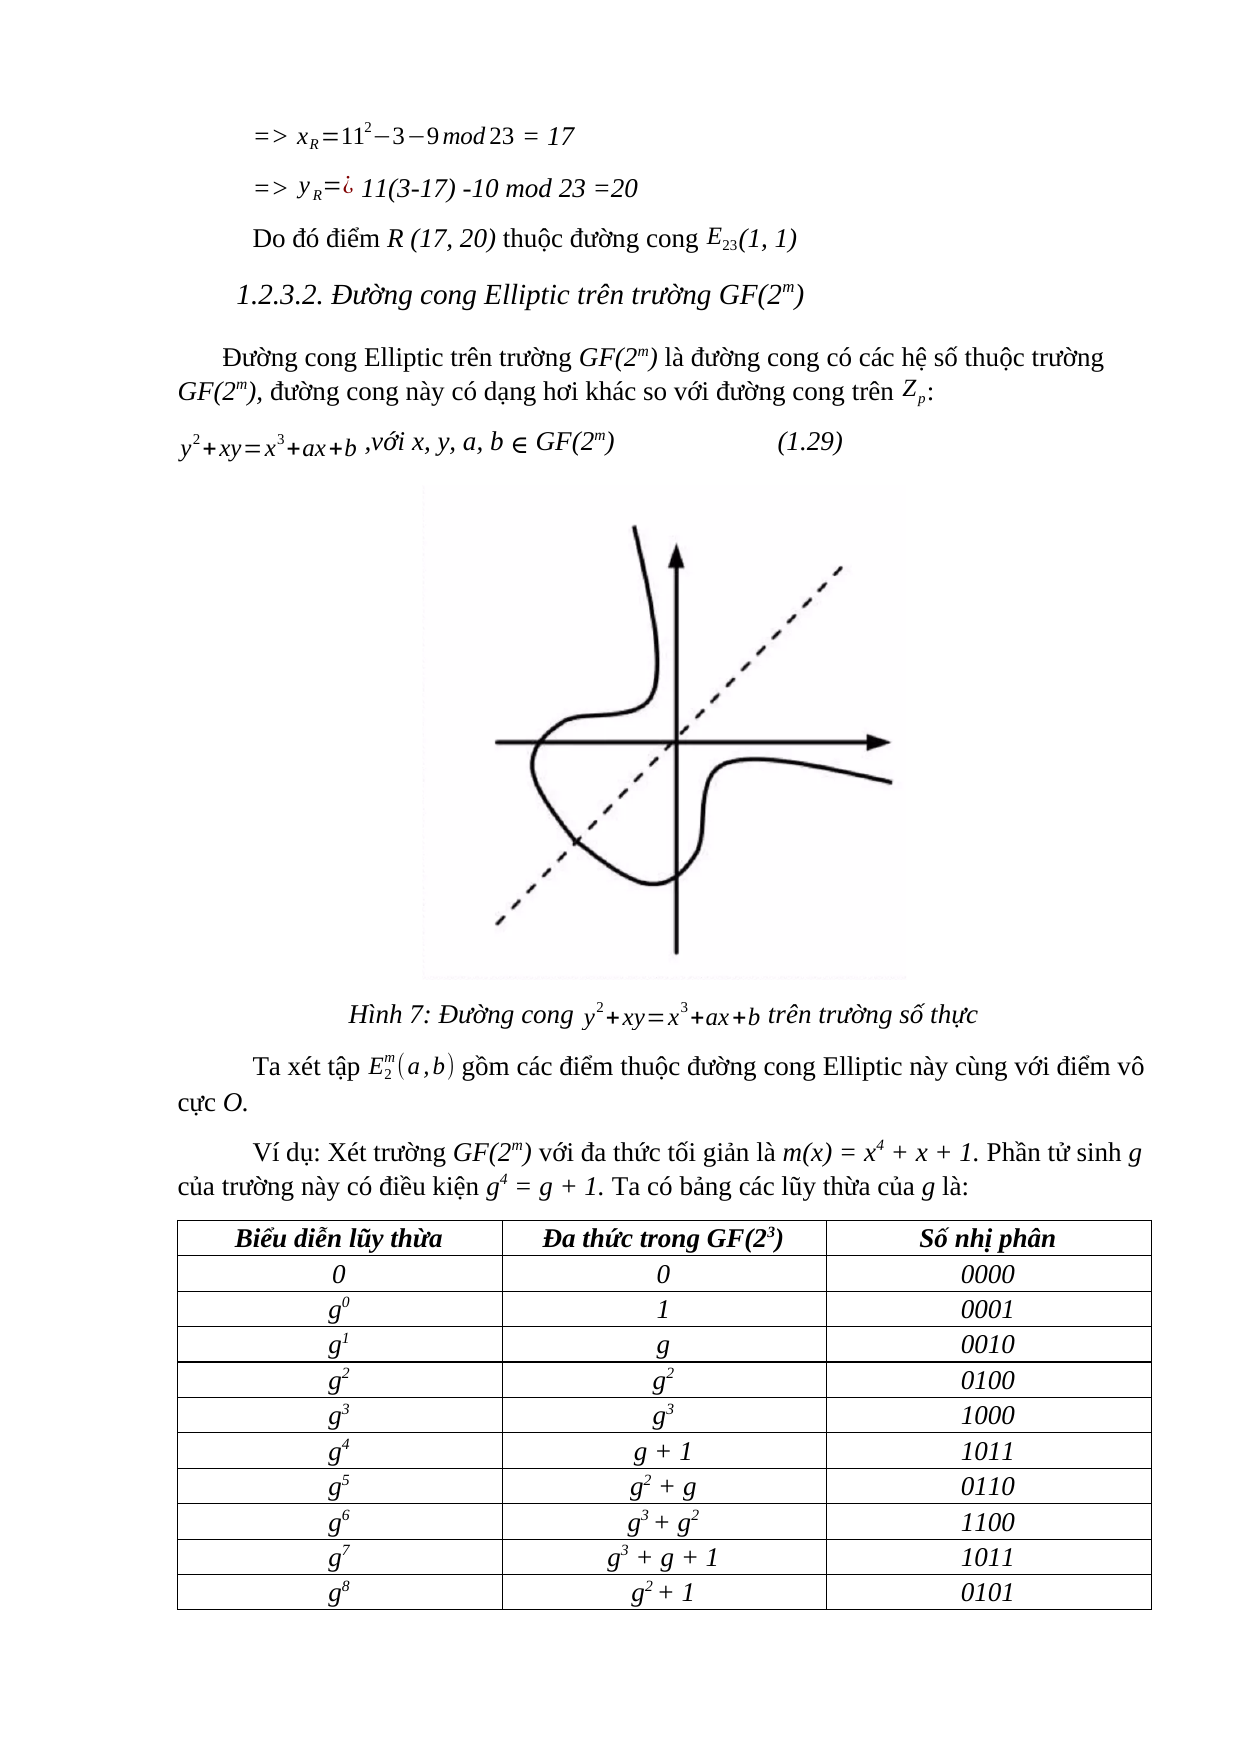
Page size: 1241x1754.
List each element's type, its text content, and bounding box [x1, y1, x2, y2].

table_cell g4 [178, 1433, 502, 1468]
table_cell g [503, 1327, 826, 1361]
table_header Biểu diễn lũy thừa [178, 1221, 502, 1255]
table_cell 1100 [827, 1504, 1151, 1538]
table_cell 0100 [827, 1363, 1151, 1397]
table_cell 1000 [827, 1398, 1151, 1432]
table_cell 0010 [827, 1327, 1151, 1361]
table_cell 0101 [827, 1575, 1151, 1609]
table_header Đa thức trong GF(23) [503, 1221, 826, 1255]
table_cell g2 [503, 1363, 826, 1397]
table_cell 1011 [827, 1433, 1151, 1468]
text => = 17 [177, 118, 1152, 153]
table_cell g2 [178, 1363, 502, 1397]
text => 11(3-17) -10 mod 23 =20 [177, 172, 1152, 203]
table_cell g3 + g2 [503, 1504, 826, 1538]
table_cell g1 [178, 1327, 502, 1361]
table_cell g6 [178, 1504, 502, 1538]
text Ví dụ: Xét trường GF(2m) với đa thức tối giản là m(x) = x4 + x + 1. Phần tử sinh g của trường này có điều kiện g4 = g + 1. Ta có bảng các lũy thừa của g là: [177, 1136, 1152, 1201]
table_cell g5 [178, 1469, 502, 1503]
table_cell 0001 [827, 1292, 1151, 1326]
table_cell 0 [178, 1256, 502, 1291]
table_cell 0 [503, 1256, 826, 1291]
table_cell 1011 [827, 1540, 1151, 1574]
table_cell g + 1 [503, 1433, 826, 1468]
text ,với x, y, a, b GF(2m) (1.29) [177, 426, 1152, 466]
table_cell g2 + 1 [503, 1575, 826, 1609]
table_cell 0110 [827, 1469, 1151, 1503]
picture [422, 485, 907, 980]
text Do đó điểm R (17, 20) thuộc đường cong (1, 1) [177, 222, 1152, 254]
text Ta xét tập gồm các điểm thuộc đường cong Elliptic này cùng với điểm vô cực O. [177, 1048, 1152, 1117]
text Đường cong Elliptic trên trường GF(2m) là đường cong có các hệ số thuộc trường GF(2m), đường cong này có dạng hơi khác so với đường cong trên : [177, 342, 1152, 406]
table_cell g7 [178, 1540, 502, 1574]
table_cell g8 [178, 1575, 502, 1609]
table_cell g3 [503, 1398, 826, 1432]
table_cell 0000 [827, 1256, 1151, 1291]
table_cell g0 [178, 1292, 502, 1326]
table_cell g3 [178, 1398, 502, 1432]
table_cell g2 + g [503, 1469, 826, 1503]
subtitle Đường cong Elliptic trên trường GF(2m) [222, 277, 1152, 311]
table_cell g3 + g + 1 [503, 1540, 826, 1574]
table_header Số nhị phân [827, 1221, 1151, 1255]
table_cell 1 [503, 1292, 826, 1326]
text Hình 7: Đường cong trên trường số thực [177, 998, 1152, 1029]
